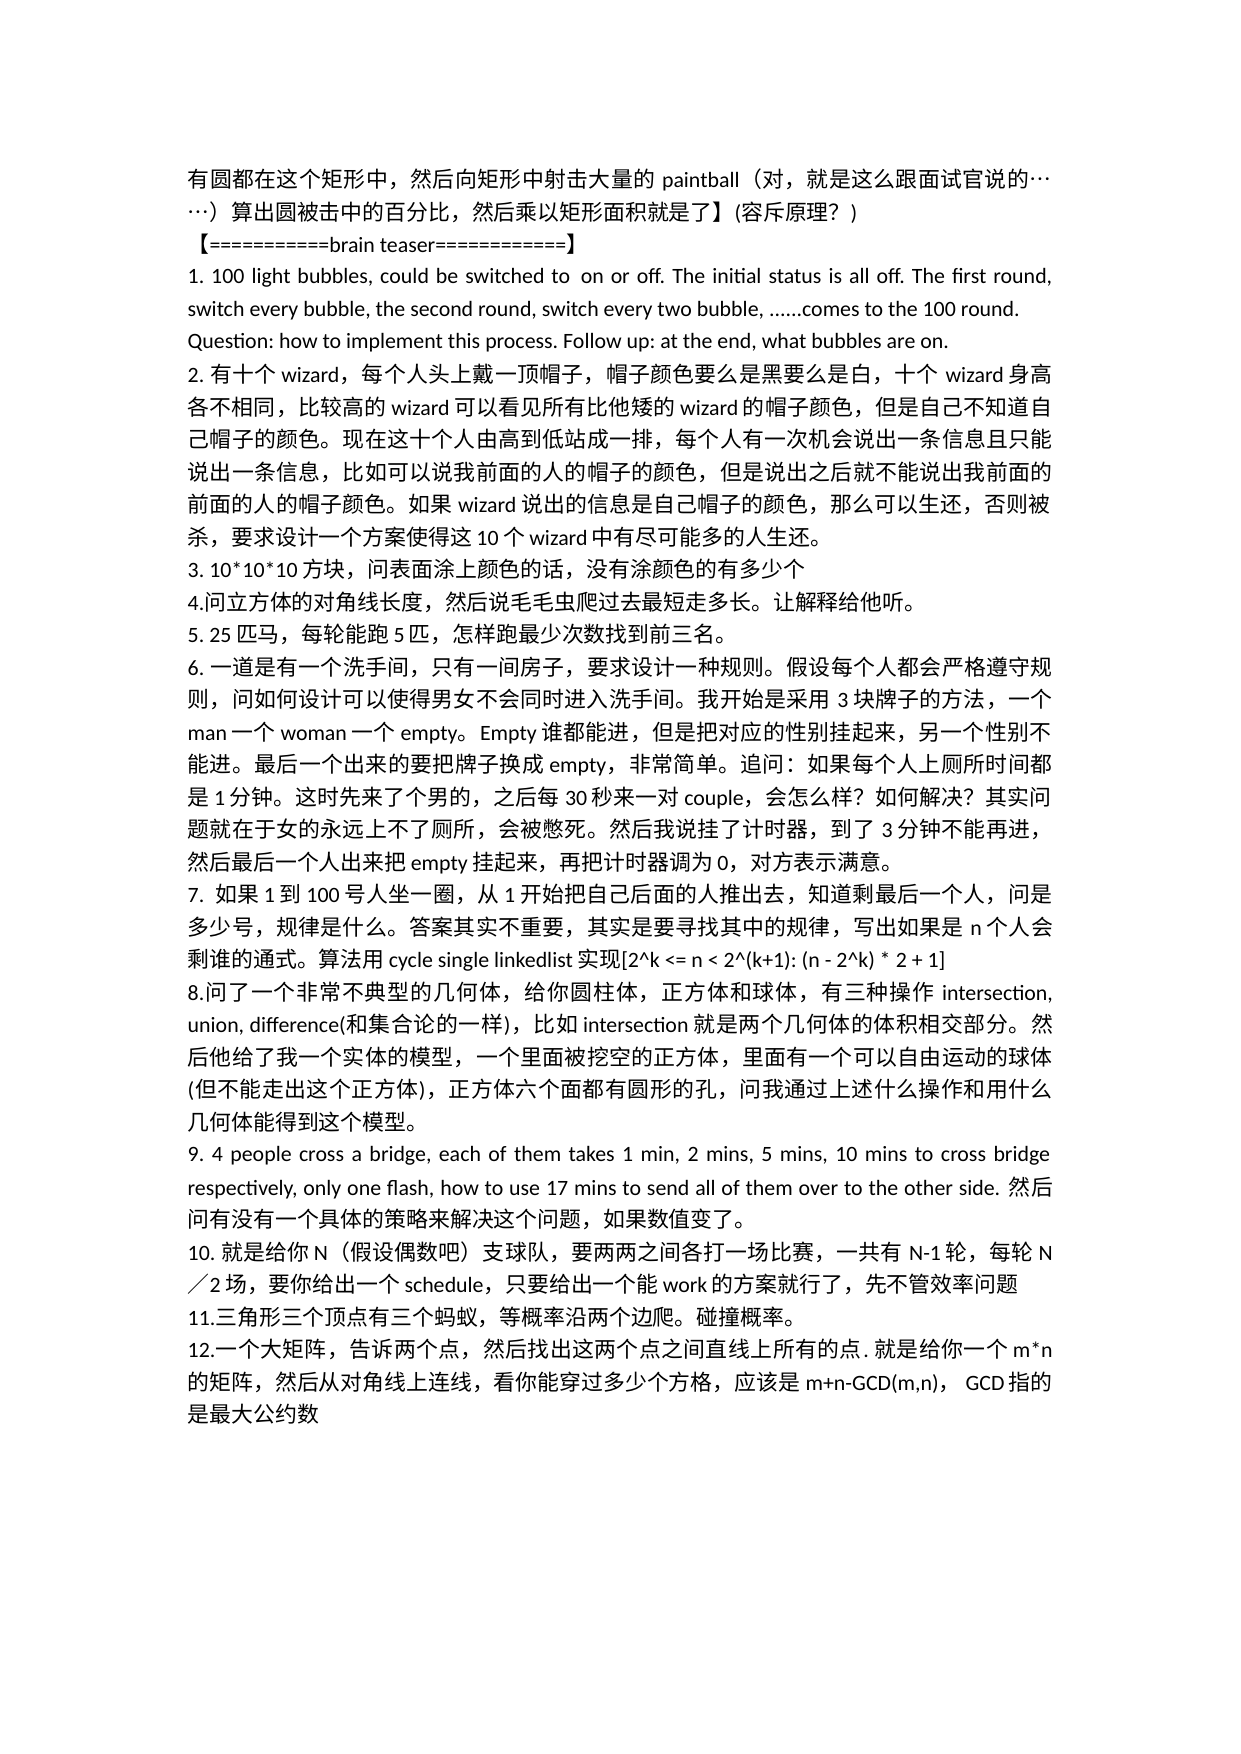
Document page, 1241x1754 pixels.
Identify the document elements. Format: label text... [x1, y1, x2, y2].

text 12.一个大矩阵，告诉两个点，然后找出这两个点之间直线上所有的点. 就是给你一个m*n的矩阵，然后从对角线上连线，看你能穿过多少个方格，应该是m+n-GCD(m,n)， GCD指的是最大公约数 [187, 1332, 1053, 1429]
text 【===========brain teaser============】 [187, 227, 1053, 259]
text 5. 25匹马，每轮能跑5匹，怎样跑最少次数找到前三名。 [187, 617, 1053, 649]
text 7. 如果1到100号人坐一圈，从1开始把自己后面的人推出去，知道剩最后一个人，问是多少号，规律是什么。答案其实不重要，其实是要寻找其中的规律，写出如果是n个人会剩谁的通式。算法用cycle single linkedlist实现[2^k <= n < 2^(k+1): (n - 2^k) * 2 + 1] [187, 877, 1053, 974]
text 9. 4 people cross a bridge, each of them takes 1 min, 2 mins, 5 mins, 10 mins to cross bridge respectively, only one flash, how to use 17 mins to send all of them over to the other side. 然后问有没有一个具体的策略来解决这个问题，如果数值变了。 [187, 1137, 1053, 1234]
text 10. 就是给你N（假设偶数吧）支球队，要两两之间各打一场比赛，一共有N-1轮，每轮N／2场，要你给出一个schedule，只要给出一个能work的方案就行了，先不管效率问题 [187, 1234, 1053, 1299]
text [187, 162, 1053, 227]
text 2. 有十个wizard，每个人头上戴一顶帽子，帽子颜色要么是黑要么是白，十个wizard身高各不相同，比较高的wizard可以看见所有比他矮的wizard的帽子颜色，但是自己不知道自己帽子的颜色。现在这十个人由高到低站成一排，每个人有一次机会说出一条信息且只能说出一条信息，比如可以说我前面的人的帽子的颜色，但是说出之后就不能说出我前面的前面的人的帽子颜色。如果wizard说出的信息是自己帽子的颜色，那么可以生还，否则被杀，要求设计一个方案使得这10个wizard中有尽可能多的人生还。 [187, 357, 1053, 552]
text 11.三角形三个顶点有三个蚂蚁，等概率沿两个边爬。碰撞概率。 [187, 1299, 1053, 1332]
text 1. 100 light bubbles, could be switched to on or off. The initial status is all off. The first round, switch every bubble, the second round, switch every two bubble, ......comes to the 100 round. Question: how to implement this process. Follow up: at the end, what bubbles are on. [187, 259, 1053, 357]
text 8.问了一个非常不典型的几何体，给你圆柱体，正方体和球体，有三种操作intersection, union, difference(和集合论的一样)，比如intersection就是两个几何体的体积相交部分。然后他给了我一个实体的模型，一个里面被挖空的正方体，里面有一个可以自由运动的球体(但不能走出这个正方体)，正方体六个面都有圆形的孔，问我通过上述什么操作和用什么几何体能得到这个模型。 [187, 974, 1053, 1137]
text 4.问立方体的对角线长度，然后说毛毛虫爬过去最短走多长。让解释给他听。 [187, 584, 1053, 617]
text 3. 10*10*10方块，问表面涂上颜色的话，没有涂颜色的有多少个 [187, 552, 1053, 584]
text 6. 一道是有一个洗手间，只有一间房子，要求设计一种规则。假设每个人都会严格遵守规则，问如何设计可以使得男女不会同时进入洗手间。我开始是采用3块牌子的方法，一个man一个woman一个empty。Empty谁都能进，但是把对应的性别挂起来，另一个性别不能进。最后一个出来的要把牌子换成empty，非常简单。追问：如果每个人上厕所时间都是1分钟。这时先来了个男的，之后每30秒来一对couple，会怎么样？如何解决？其实问题就在于女的永远上不了厕所，会被憋死。然后我说挂了计时器，到了3分钟不能再进，然后最后一个人出来把empty挂起来，再把计时器调为0，对方表示满意。 [187, 649, 1053, 877]
